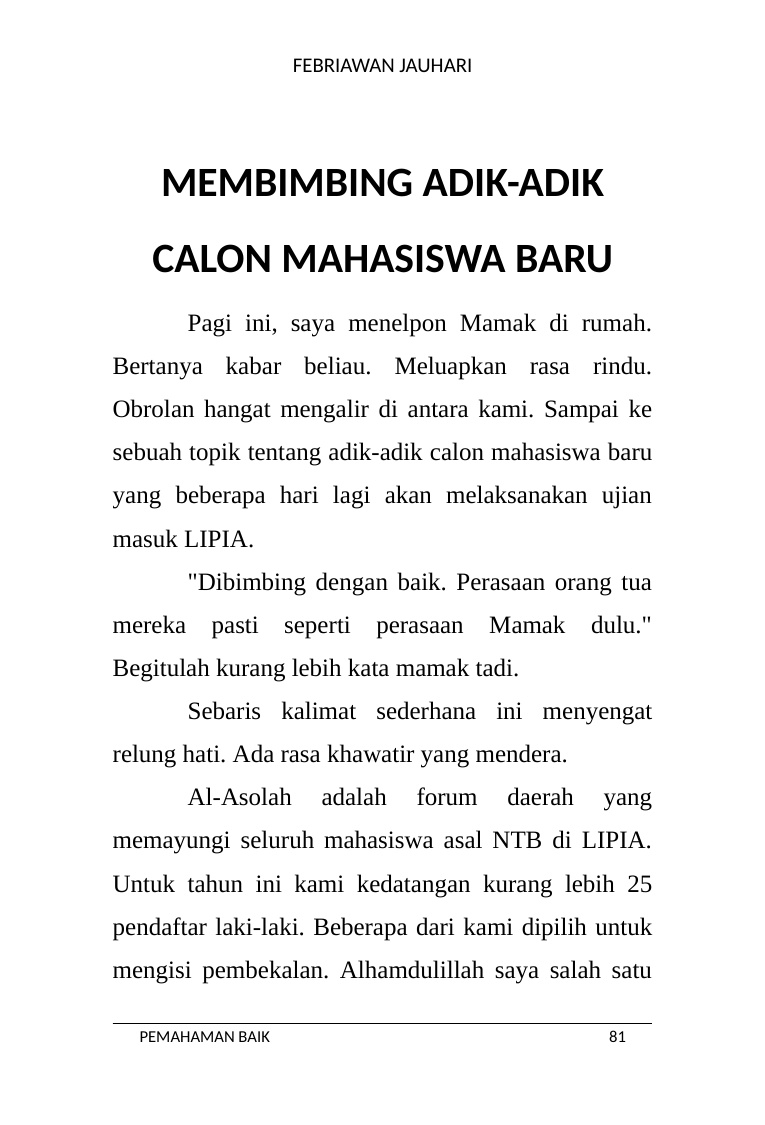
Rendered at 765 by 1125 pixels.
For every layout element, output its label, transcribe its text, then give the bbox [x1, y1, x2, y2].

text Sebaris kalimat sederhana ini menyengat relung hati. Ada rasa khawatir yang mendera. [112, 696, 652, 768]
text Pagi ini, saya menelpon Mamak di rumah. Bertanya kabar beliau. Meluapkan rasa rindu. Obrolan hangat mengalir di antara kami. Sampai ke sebuah topik tentang adik-adik calon mahasiswa baru yang beberapa hari lagi akan melaksanakan ujian masuk LIPIA. [112, 308, 652, 552]
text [112, 782, 652, 984]
subtitle MEMBIMBING ADIK-ADIK CALON MAHASISWA BARU [112, 156, 652, 283]
text "Dibimbing dengan baik. Perasaan orang tua mereka pasti seperti perasaan Mamak dulu." Begitulah kurang lebih kata mamak tadi. [112, 567, 652, 682]
